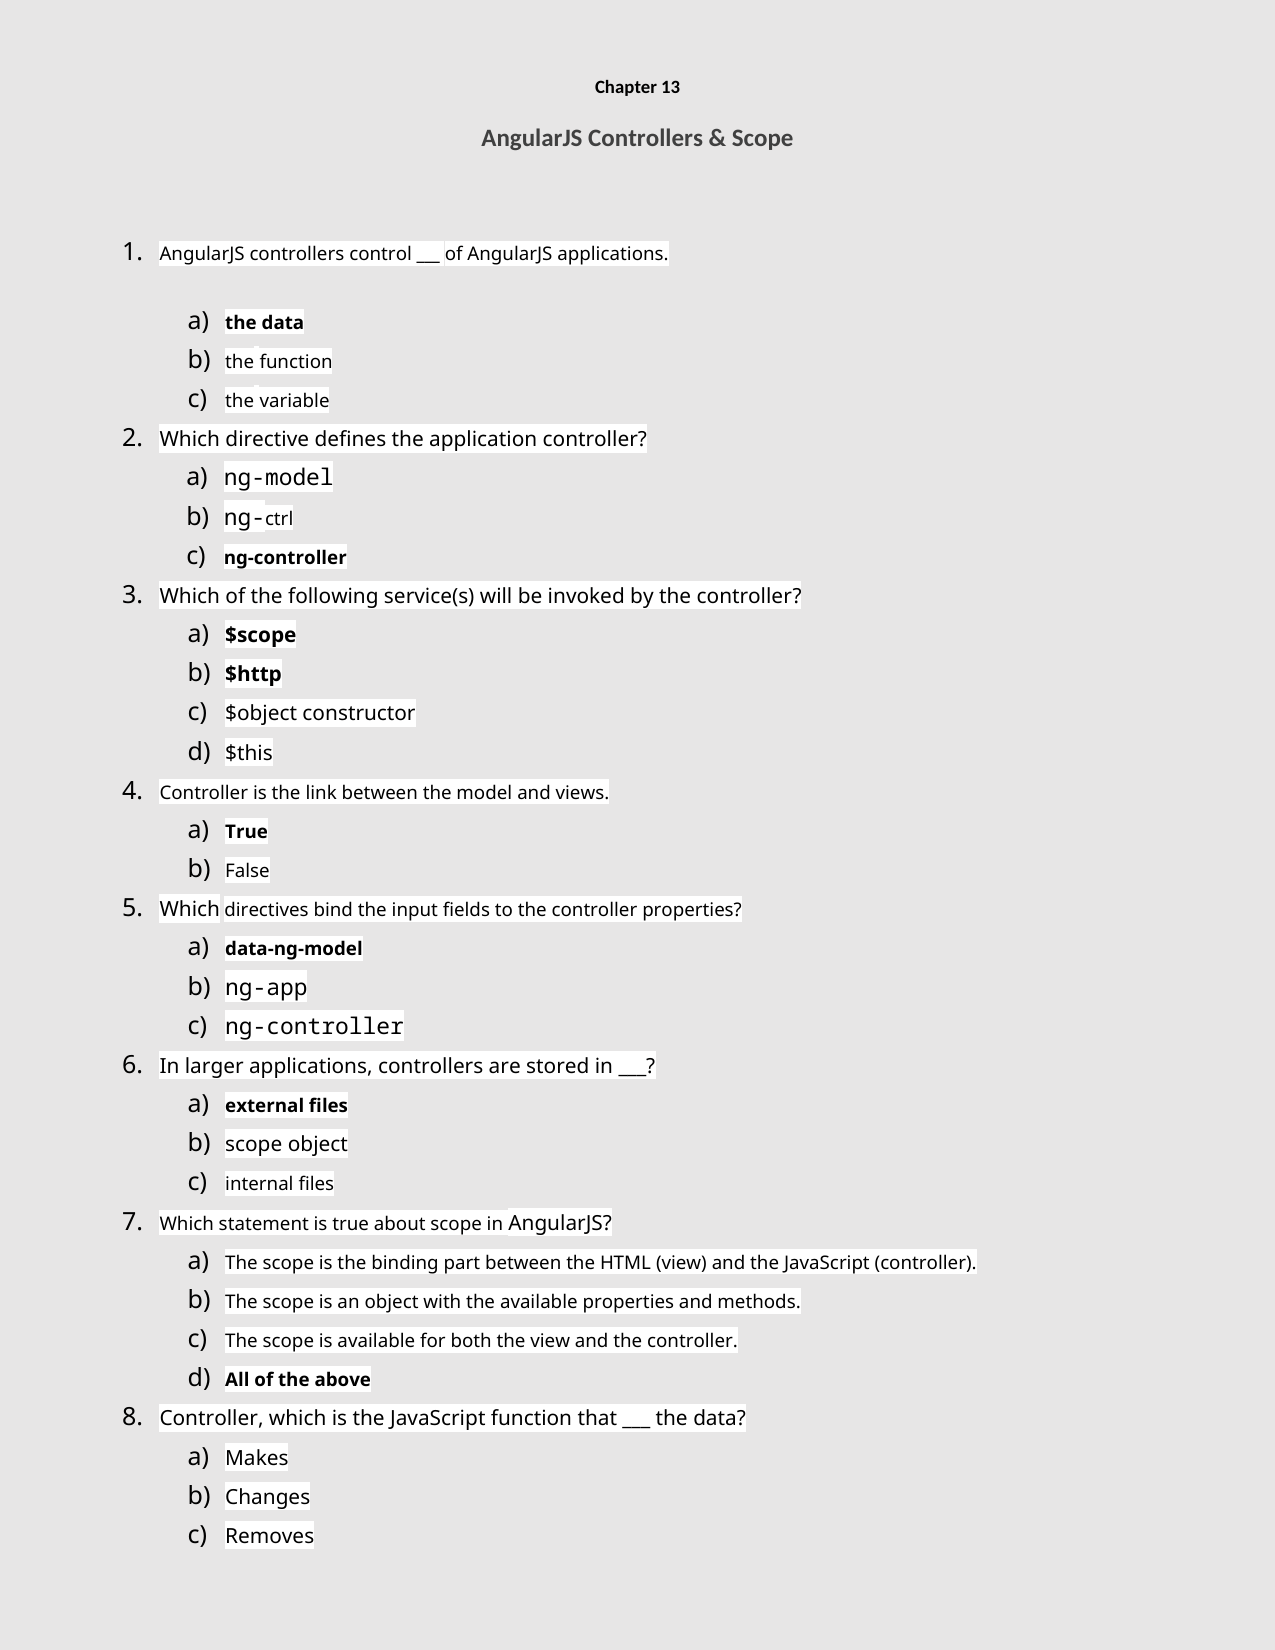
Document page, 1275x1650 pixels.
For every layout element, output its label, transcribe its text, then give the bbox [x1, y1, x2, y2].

list Which directives bind the input fields to the controller properties? [122, 890, 1200, 924]
list data-ng-model [187, 929, 1200, 963]
list scope object [187, 1125, 1200, 1159]
list $this [187, 733, 1200, 767]
list The scope is available for both the view and the controller. [187, 1321, 1200, 1355]
list True [187, 811, 1200, 846]
list ng-controller [187, 1007, 1200, 1041]
list Which of the following service(s) will be invoked by the controller? [122, 576, 1200, 611]
list Makes [187, 1438, 1200, 1472]
list the variable [187, 381, 1200, 415]
list The scope is an object with the available properties and methods. [187, 1281, 1200, 1316]
list Controller, which is the JavaScript function that ___ the data? [122, 1399, 1200, 1433]
list internal files [187, 1164, 1200, 1198]
text Chapter 13 [75, 75, 1200, 98]
list Which directive defines the application controller? [122, 420, 1200, 454]
list In larger applications, controllers are stored in ___? [122, 1046, 1200, 1081]
list the data [187, 302, 1200, 336]
list The scope is the binding part between the HTML (view) and the JavaScript (controller). [187, 1242, 1200, 1276]
list False [187, 851, 1200, 885]
list Changes [187, 1477, 1200, 1511]
list All of the above [187, 1360, 1200, 1394]
list ng-app [187, 968, 1200, 1002]
list ng-ctrl [186, 498, 1200, 532]
list $object constructor [187, 694, 1200, 728]
list Which statement is true about scope in AngularJS? [122, 1203, 1200, 1237]
list ng-controller [186, 537, 1200, 571]
list $http [187, 655, 1200, 689]
list AngularJS controllers control ___ of AngularJS applications. [122, 234, 1200, 268]
list Removes [187, 1516, 1200, 1551]
list external files [187, 1086, 1200, 1120]
list ng-model [186, 459, 1200, 493]
list the function [187, 341, 1200, 376]
list Controller is the link between the model and views. [122, 772, 1200, 806]
list $scope [187, 616, 1200, 650]
text AngularJS Controllers & Scope [75, 122, 1200, 153]
